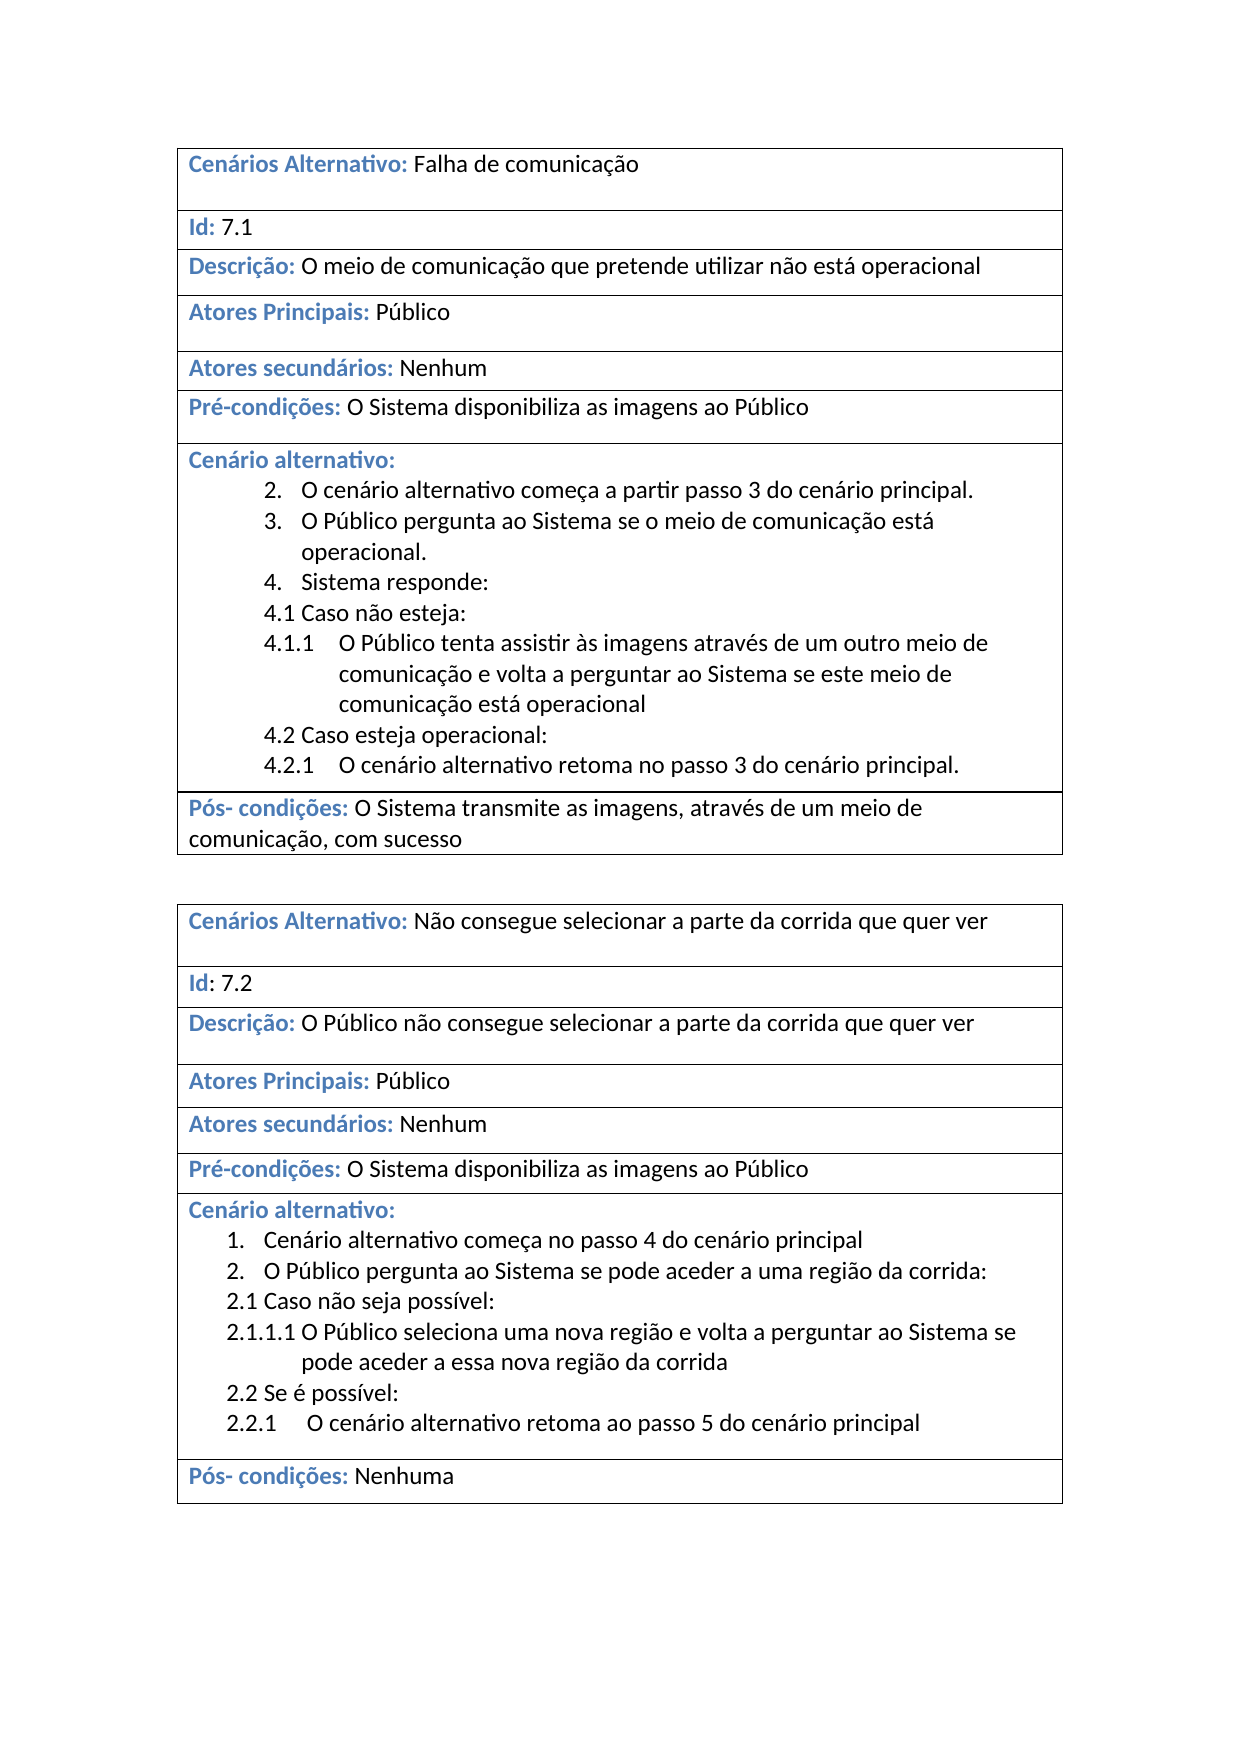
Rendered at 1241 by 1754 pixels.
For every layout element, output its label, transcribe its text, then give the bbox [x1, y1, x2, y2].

table_cell Atores secundários: Nenhum [178, 352, 1062, 390]
table_cell Pós- condições: O Sistema transmite as imagens, através de um meio de comunicação, com sucesso [178, 793, 1062, 853]
table_cell Atores secundários: Nenhum [178, 1108, 1062, 1153]
table_cell Descrição: O Público não consegue selecionar a parte da corrida que quer ver [178, 1008, 1062, 1064]
table_cell Cenário alternativo: Cenário alternativo começa no passo 4 do cenário principal O Público pergunta ao Sistema se pode aceder a uma região da corrida: Caso não seja possível: O Público seleciona uma nova região e volta a perguntar ao Sistema se pode aceder a essa nova região da corrida Se é possível: O cenário alternativo retoma ao passo 5 do cenário principal [178, 1194, 1062, 1459]
table_cell Id: 7.1 [178, 211, 1062, 249]
table_cell Pré-condições: O Sistema disponibiliza as imagens ao Público [178, 391, 1062, 443]
table_cell Pós- condições: Nenhuma [178, 1460, 1062, 1503]
table_cell Cenário alternativo: O cenário alternativo começa a partir passo 3 do cenário principal. O Público pergunta ao Sistema se o meio de comunicação está operacional. Sistema responde: Caso não esteja: O Público tenta assistir às imagens através de um outro meio de comunicação e volta a perguntar ao Sistema se este meio de comunicação está operacional Caso esteja operacional: O cenário alternativo retoma no passo 3 do cenário principal. [178, 444, 1062, 791]
table_cell Descrição: O meio de comunicação que pretende utilizar não está operacional [178, 250, 1062, 294]
table_cell Atores Principais: Público [178, 296, 1062, 351]
table_header Cenários Alternativo: Falha de comunicação [178, 149, 1062, 210]
table_cell Atores Principais: Público [178, 1065, 1062, 1107]
table_cell Id: 7.2 [178, 967, 1062, 1007]
table_cell Pré-condições: O Sistema disponibiliza as imagens ao Público [178, 1154, 1062, 1193]
table_header Cenários Alternativo: Não consegue selecionar a parte da corrida que quer ver [178, 905, 1062, 966]
